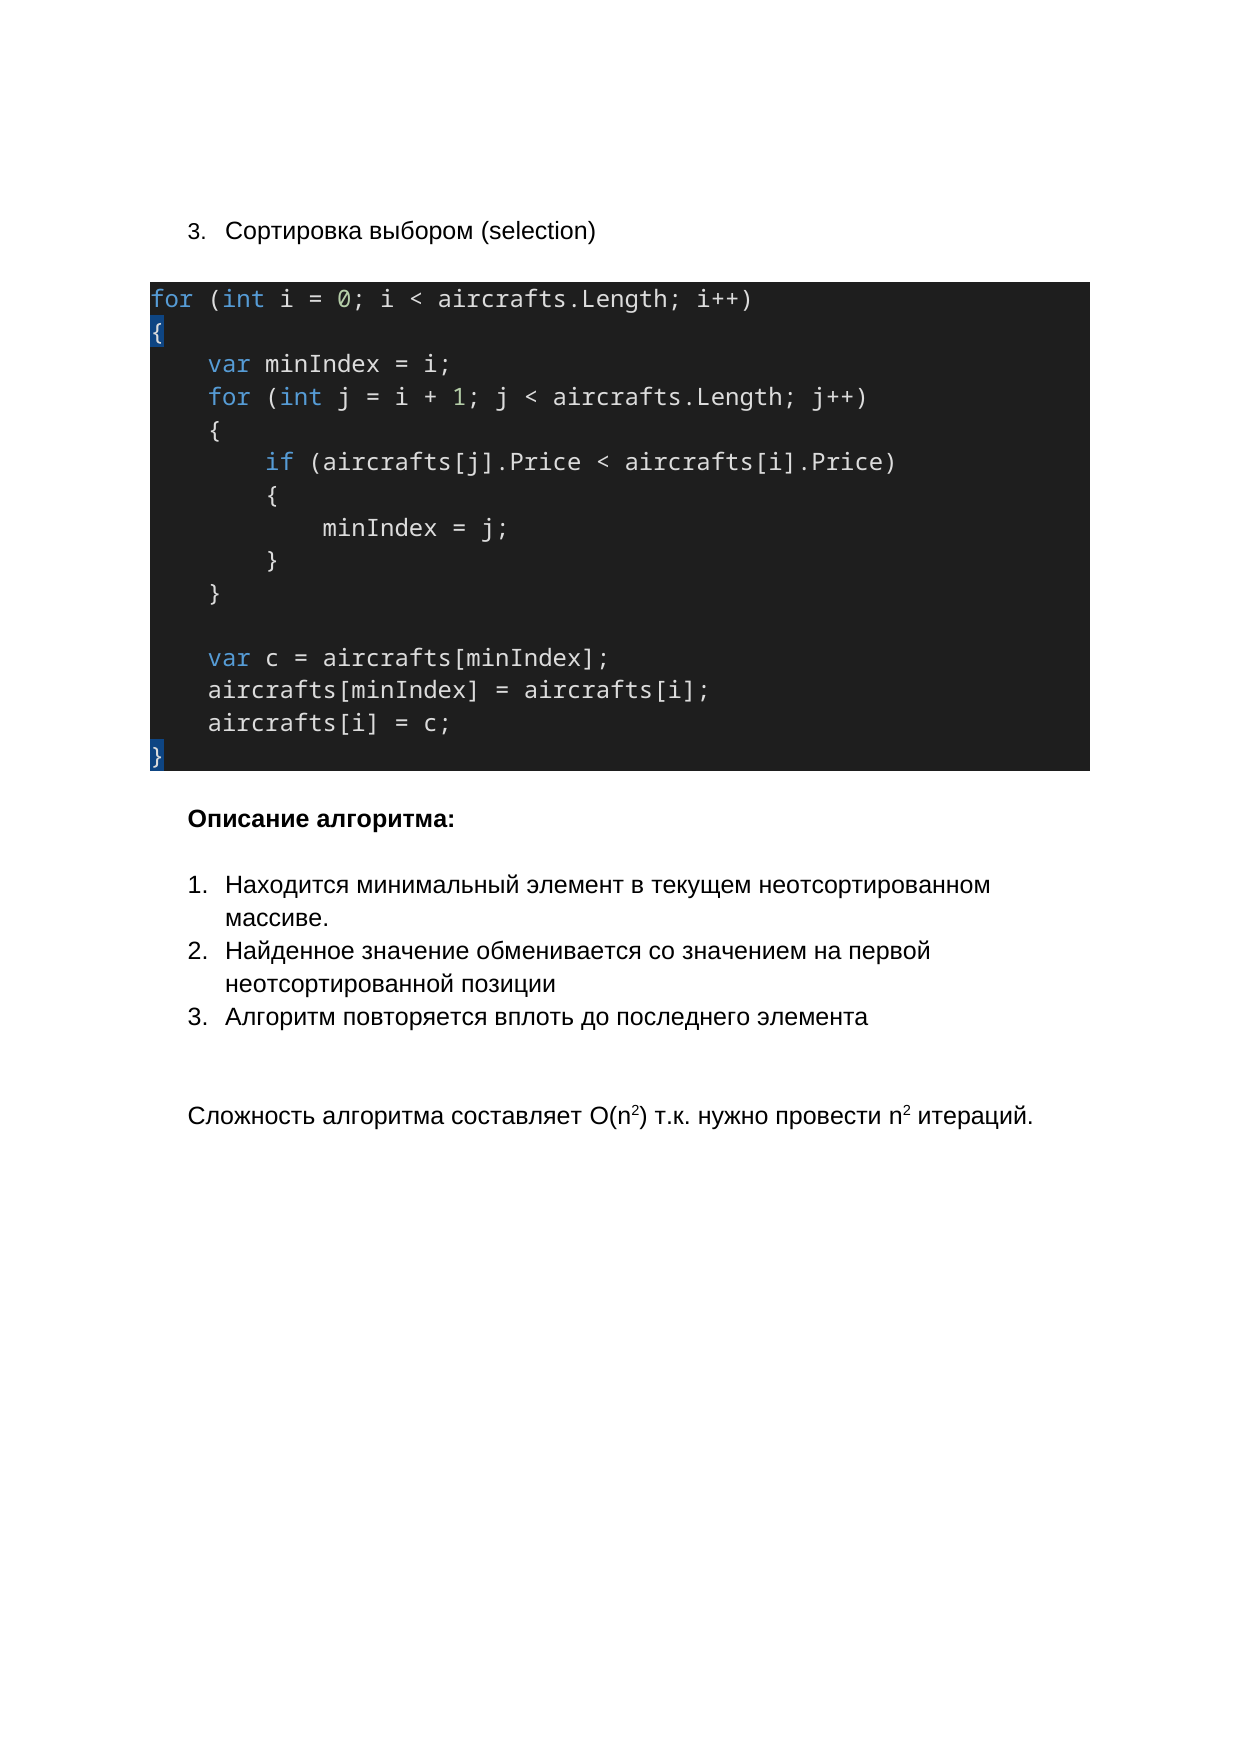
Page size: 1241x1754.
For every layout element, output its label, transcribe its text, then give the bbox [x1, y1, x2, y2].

text for (int i = 0; i < aircrafts.Length; i++) { var minIndex = i; for (int j = i + 1; j < aircrafts.Length; j++) { if (aircrafts[j].Price < aircrafts[i].Price) { minIndex = j; } } var c = aircrafts[minIndex]; aircrafts[minIndex] = aircrafts[i]; aircrafts[i] = c; } [150, 282, 1090, 771]
text Описание алгоритма: [187, 804, 1090, 833]
list Найденное значение обменивается со значением на первой неотсортированной позиции [187, 936, 1090, 998]
list Алгоритм повторяется вплоть до последнего элемента [187, 1002, 1090, 1031]
list Сортировка выбором (selection) [187, 216, 1090, 245]
text Сложность алгоритма составляет O(n2) т.к. нужно провести n2 итераций. [187, 1101, 1090, 1130]
list Находится минимальный элемент в текущем неотсортированном массиве. [187, 870, 1090, 932]
